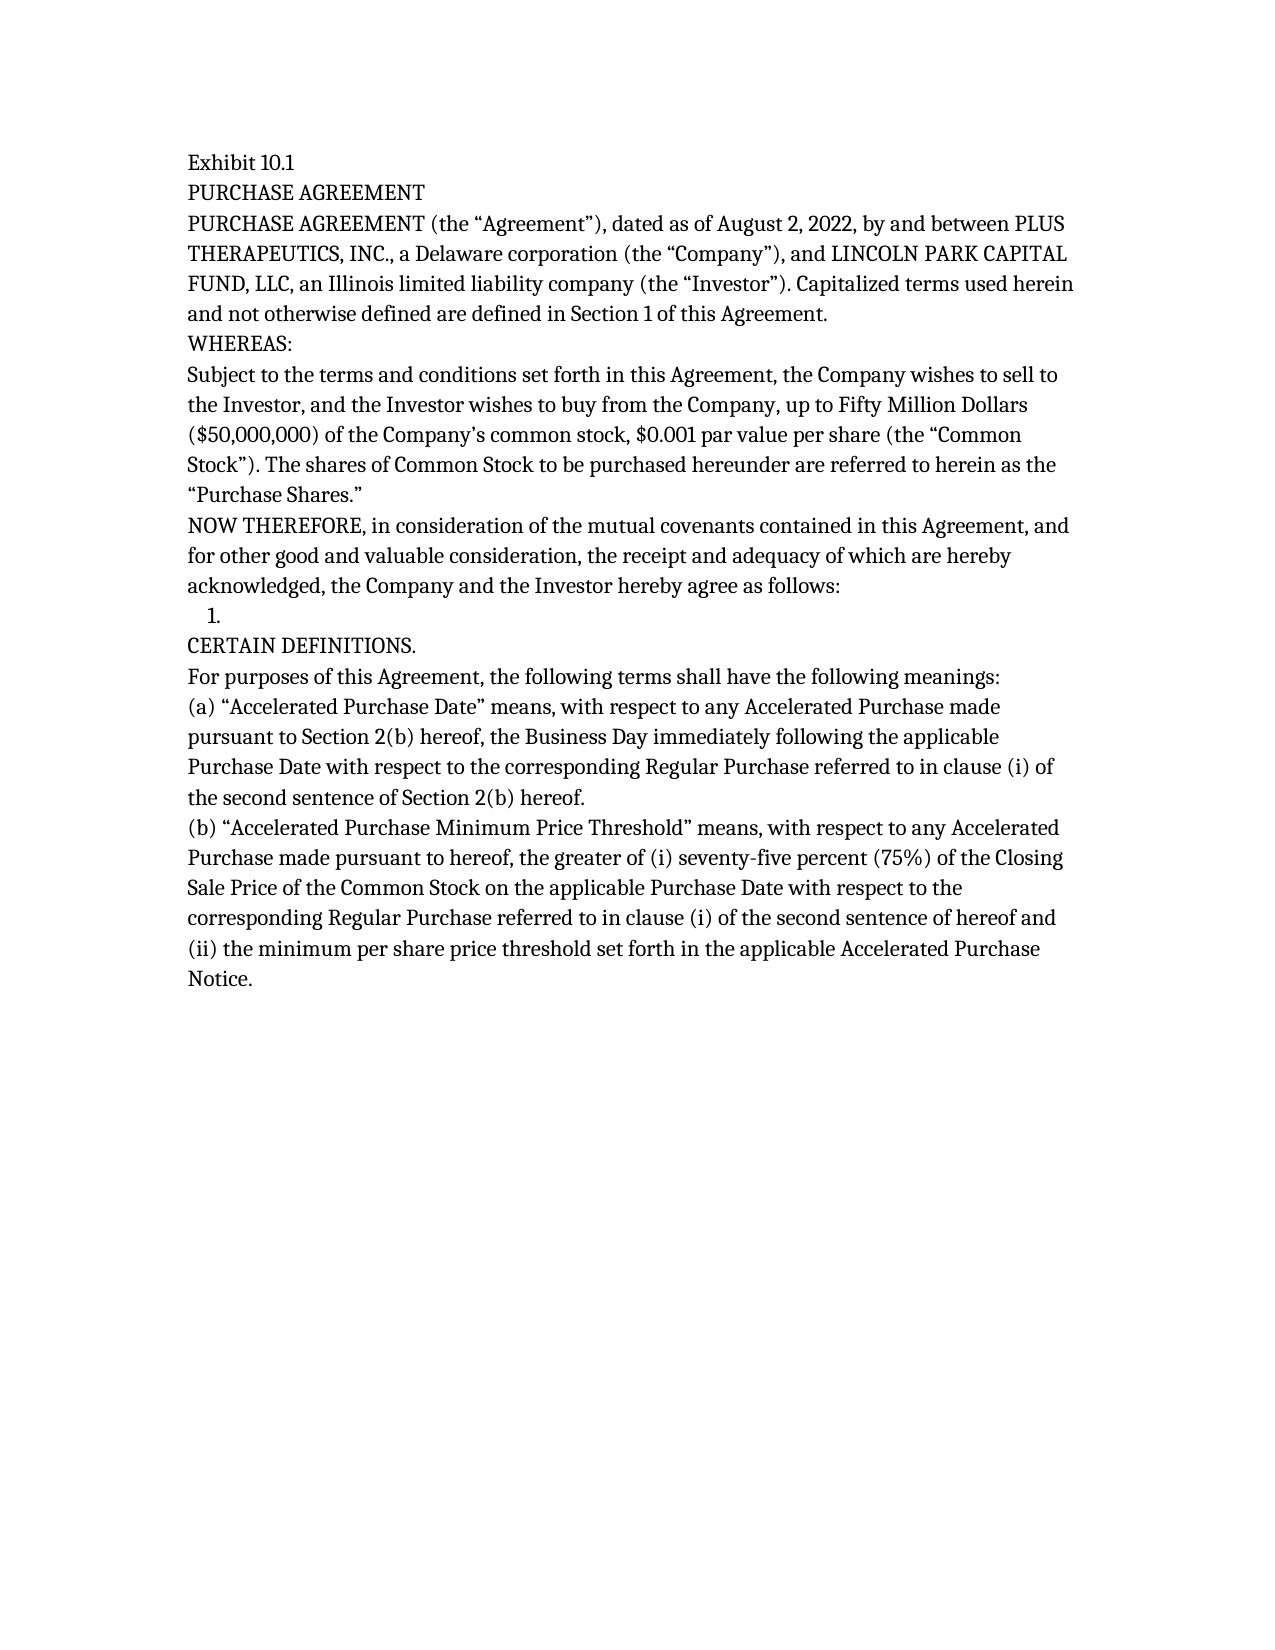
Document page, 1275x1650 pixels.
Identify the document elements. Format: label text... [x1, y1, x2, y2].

text Exhibit 10.1 PURCHASE AGREEMENT PURCHASE AGREEMENT (the “Agreement”), dated as of August 2, 2022, by and between PLUS THERAPEUTICS, INC., a Delaware corporation (the “Company”), and LINCOLN PARK CAPITAL FUND, LLC, an Illinois limited liability company (the “Investor”). Capitalized terms used herein and not otherwise defined are defined in Section 1 of this Agreement. WHEREAS: Subject to the terms and conditions set forth in this Agreement, the Company wishes to sell to the Investor, and the Investor wishes to buy from the Company, up to Fifty Million Dollars ($50,000,000) of the Company’s common stock, $0.001 par value per share (the “Common Stock”). The shares of Common Stock to be purchased hereunder are referred to herein as the “Purchase Shares.” NOW THEREFORE, in consideration of the mutual covenants contained in this Agreement, and for other good and valuable consideration, the receipt and adequacy of which are hereby acknowledged, the Company and the Investor hereby agree as follows: 1. CERTAIN DEFINITIONS. For purposes of this Agreement, the following terms shall have the following meanings: (a) “Accelerated Purchase Date” means, with respect to any Accelerated Purchase made pursuant to Section 2(b) hereof, the Business Day immediately following the applicable Purchase Date with respect to the corresponding Regular Purchase referred to in clause (i) of the second sentence of Section 2(b) hereof. (b) “Accelerated Purchase Minimum Price Threshold” means, with respect to any Accelerated Purchase made pursuant to hereof, the greater of (i) seventy-five percent (75%) of the Closing Sale Price of the Common Stock on the applicable Purchase Date with respect to the corresponding Regular Purchase referred to in clause (i) of the second sentence of hereof and (ii) the minimum per share price threshold set forth in the applicable Accelerated Purchase Notice. [187, 150, 1087, 992]
